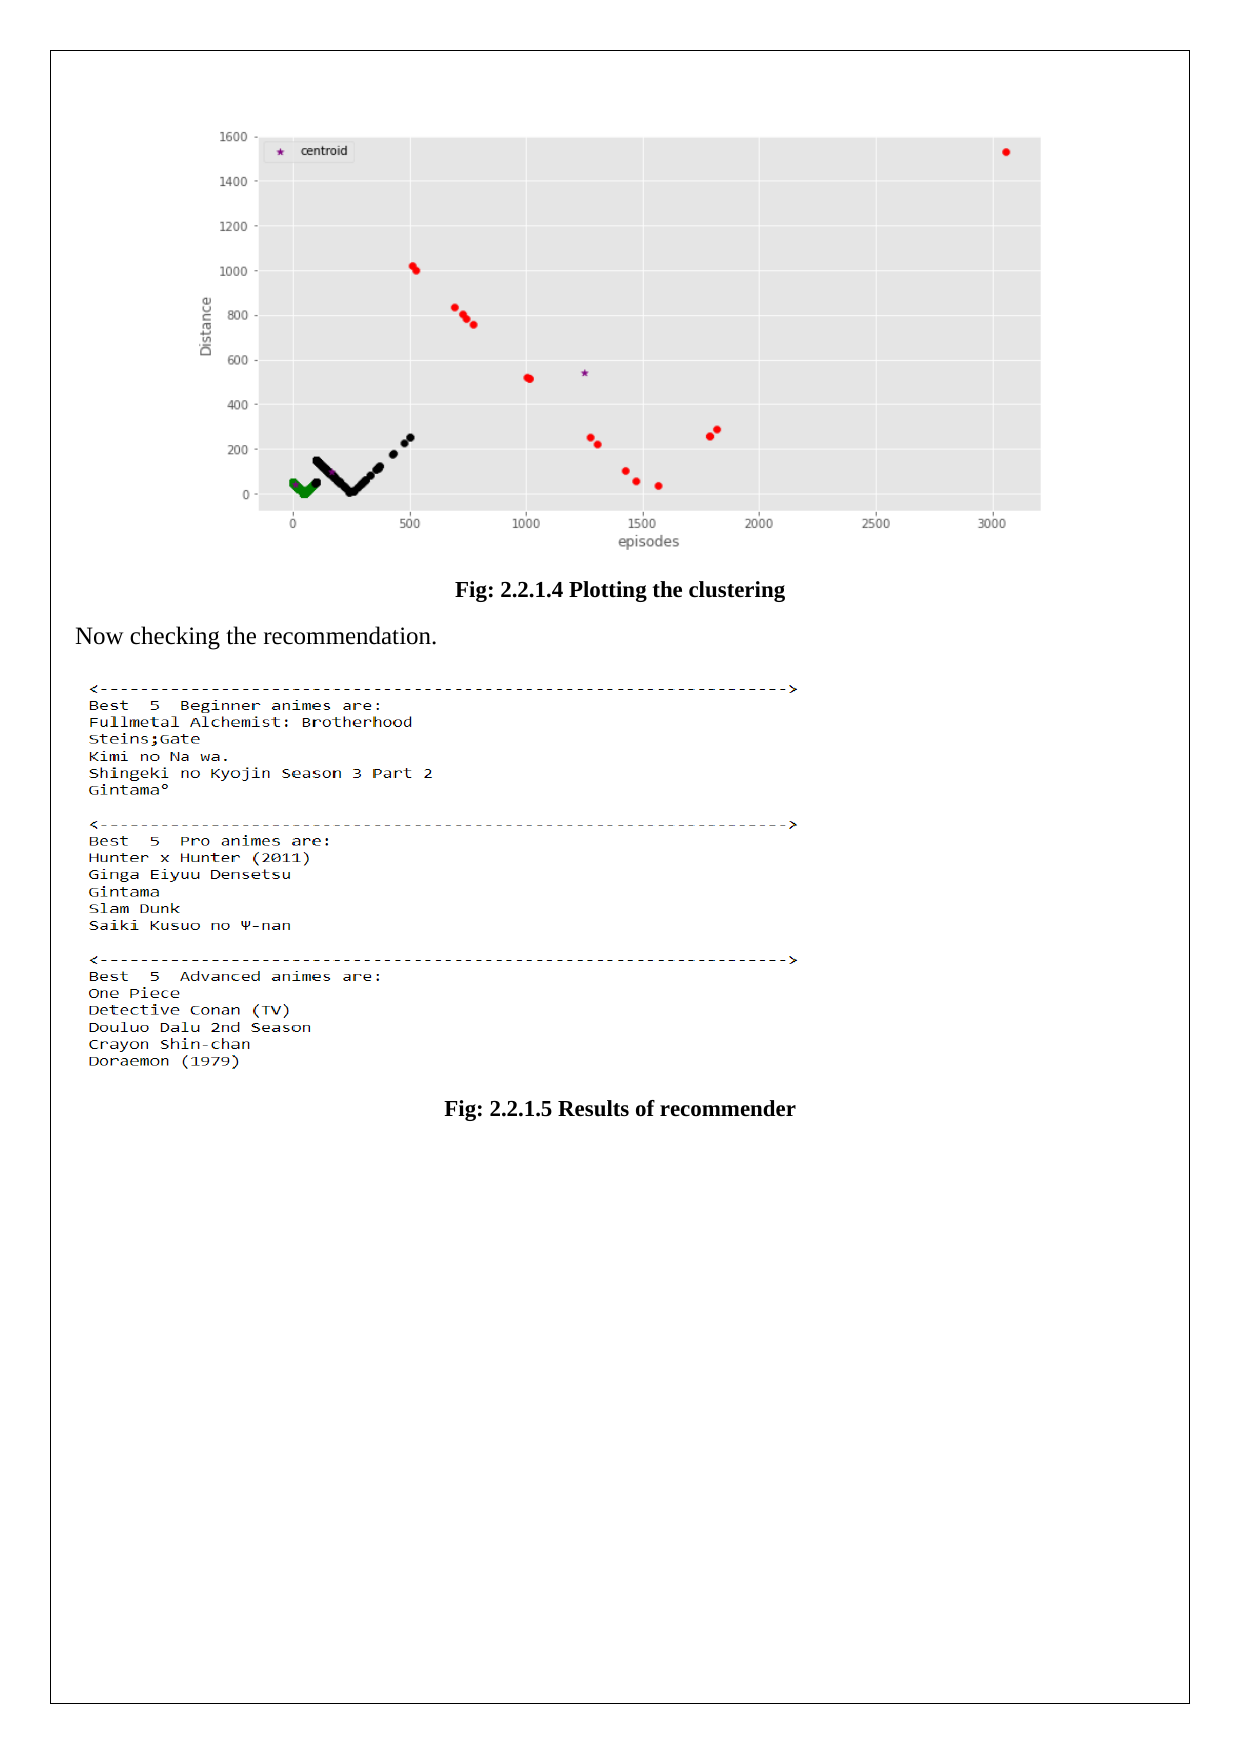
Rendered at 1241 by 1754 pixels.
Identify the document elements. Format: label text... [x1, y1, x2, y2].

text Now checking the recommendation. [75, 621, 1165, 650]
text Fig: 2.2.1.5 Results of recommender [75, 1095, 1165, 1121]
picture [191, 124, 1049, 558]
text Fig: 2.2.1.4 Plotting the clustering [75, 576, 1165, 603]
picture [75, 669, 814, 1077]
